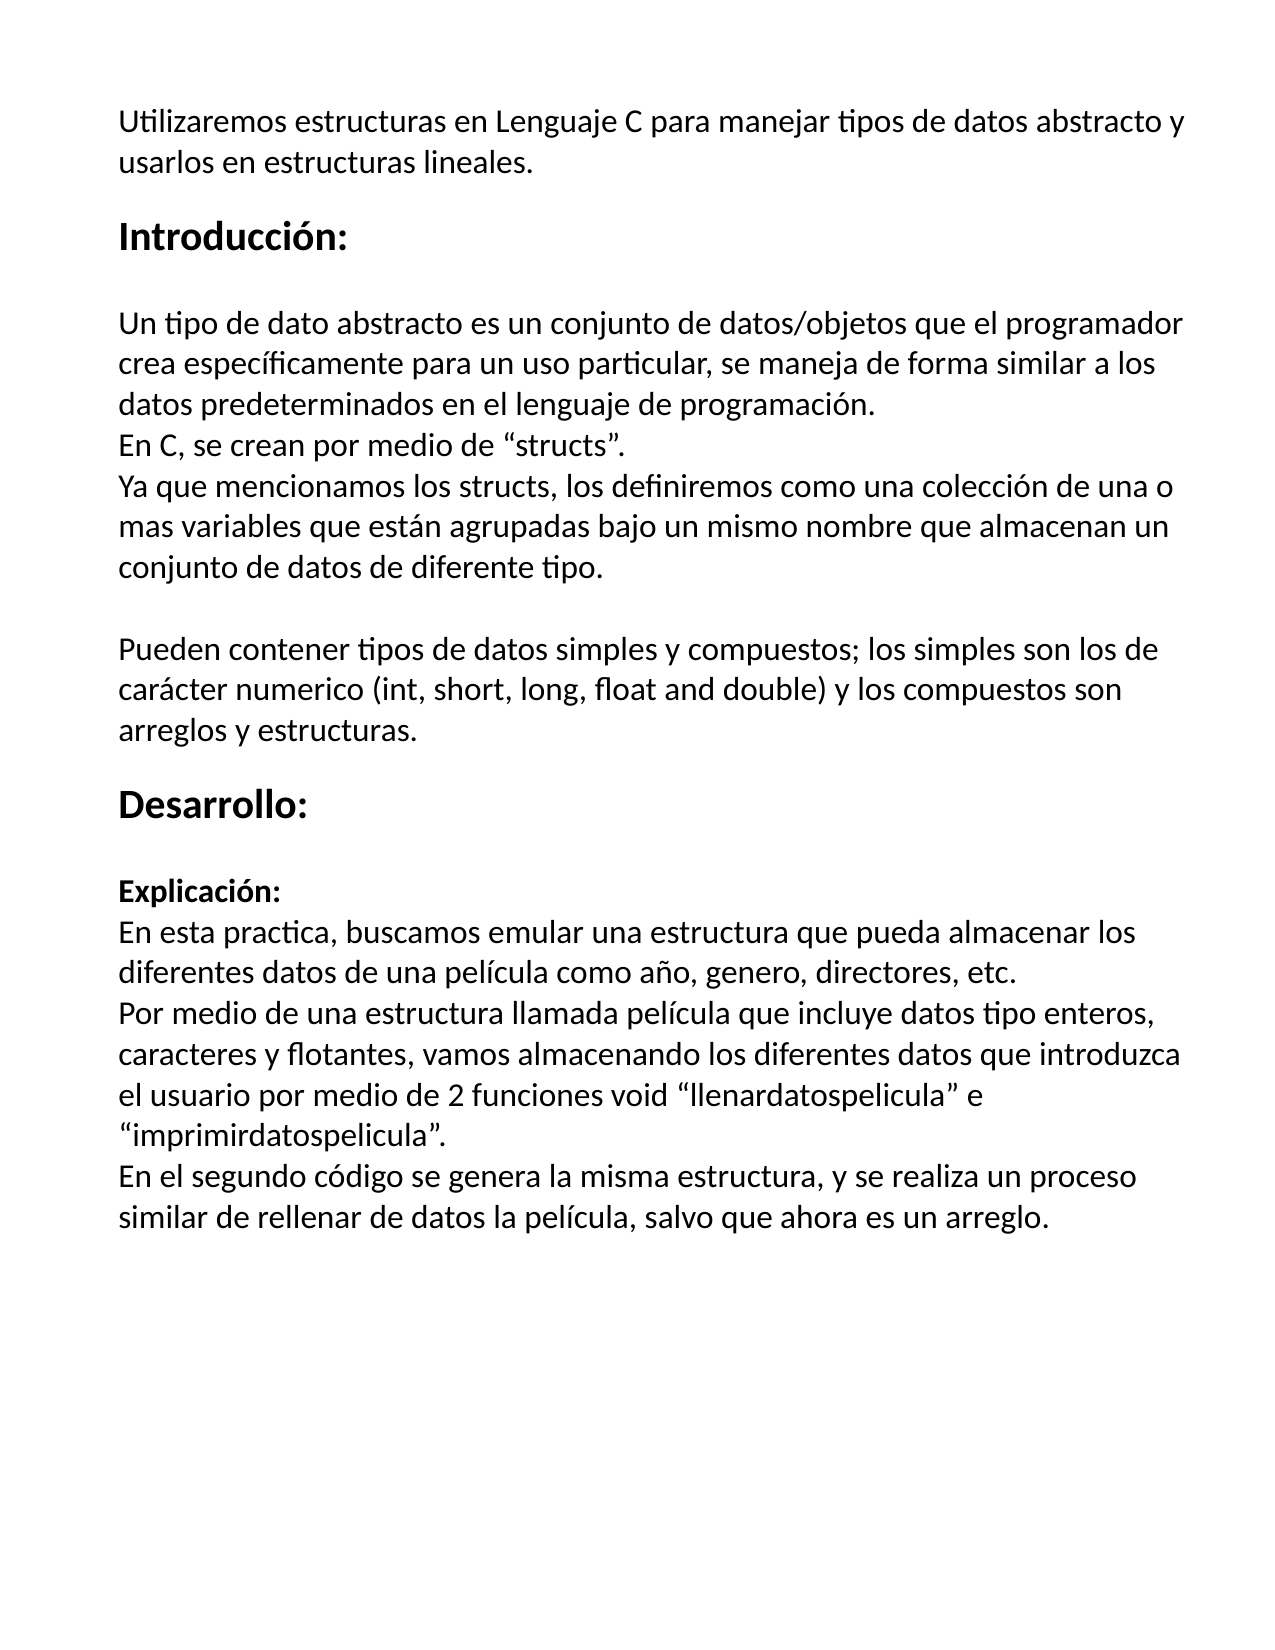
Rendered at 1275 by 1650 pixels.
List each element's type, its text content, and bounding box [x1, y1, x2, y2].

text Utilizaremos estructuras en Lenguaje C para manejar tipos de datos abstracto y usarlos en estructuras lineales. [118, 59, 1205, 181]
text Ya que mencionamos los structs, los definiremos como una colección de una o mas variables que están agrupadas bajo un mismo nombre que almacenan un conjunto de datos de diferente tipo. [118, 464, 1205, 587]
text En esta practica, buscamos emular una estructura que pueda almacenar los diferentes datos de una película como año, genero, directores, etc. [118, 911, 1205, 992]
text En C, se crean por medio de “structs”. [118, 424, 1205, 464]
text Introducción: [118, 210, 1205, 261]
text En el segundo código se genera la misma estructura, y se realiza un proceso similar de rellenar de datos la película, salvo que ahora es un arreglo. [118, 1155, 1205, 1237]
text Por medio de una estructura llamada película que incluye datos tipo enteros, caracteres y flotantes, vamos almacenando los diferentes datos que introduzca el usuario por medio de 2 funciones void “llenardatospelicula” e “imprimirdatospelicula”. [118, 992, 1205, 1155]
text Un tipo de dato abstracto es un conjunto de datos/objetos que el programador crea específicamente para un uso particular, se maneja de forma similar a los datos predeterminados en el lenguaje de programación. [118, 261, 1205, 424]
text Explicación: [118, 870, 1205, 911]
text Pueden contener tipos de datos simples y compuestos; los simples son los de carácter numerico (int, short, long, float and double) y los compuestos son arreglos y estructuras. [118, 627, 1205, 750]
text Desarrollo: [118, 778, 1205, 829]
